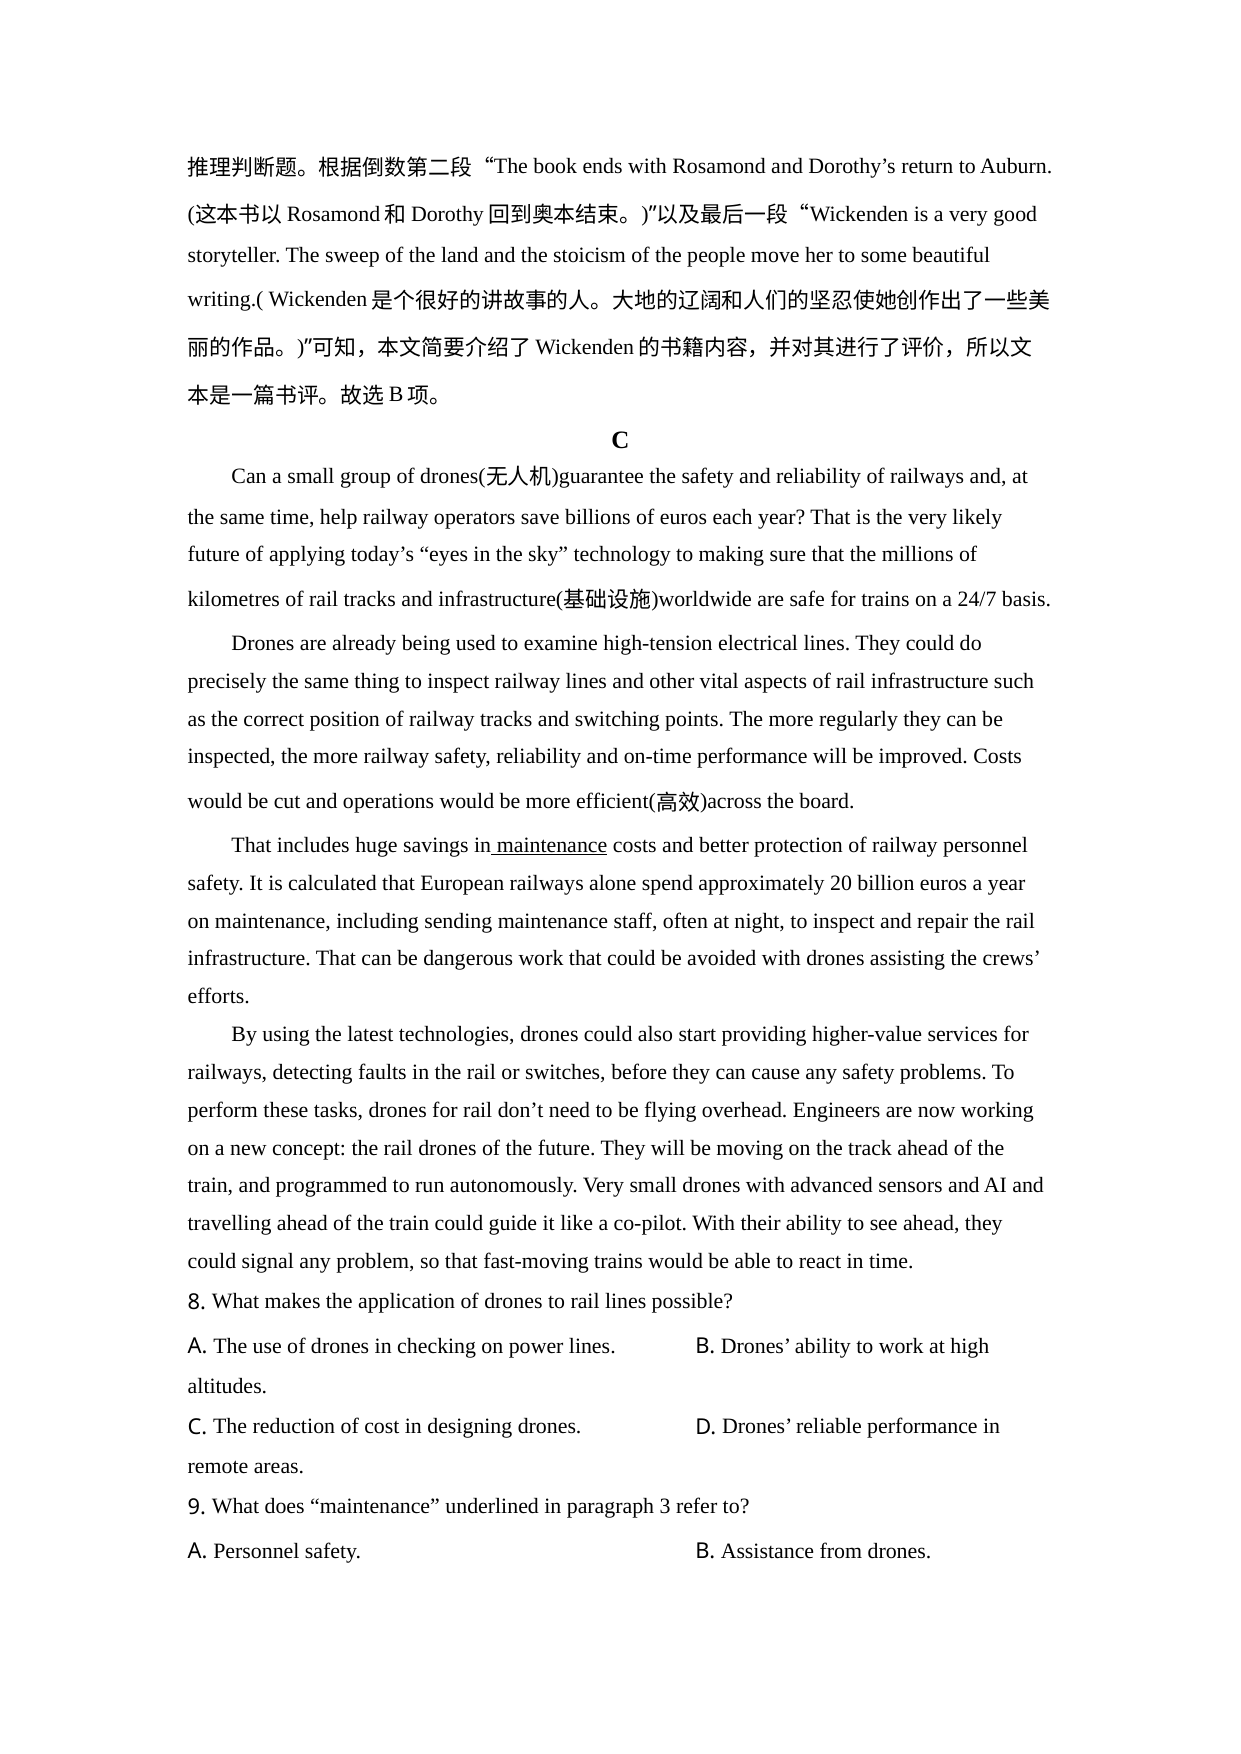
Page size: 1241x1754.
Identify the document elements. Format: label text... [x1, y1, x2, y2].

text A. Personnel safety. B. Assistance from drones. [187, 1536, 1053, 1565]
text By using the latest technologies, drones could also start providing higher-value services for railways, detecting faults in the rail or switches, before they can cause any safety problems. To perform these tasks, drones for rail don’t need to be flying overhead. Engineers are now working on a new concept: the rail drones of the future. They will be moving on the track ahead of the train, and programmed to run autonomously. Very small drones with advanced sensors and AI and travelling ahead of the train could guide it like a co-pilot. With their ability to see ahead, they could signal any problem, so that fast-moving trains would be able to react in time. [187, 1021, 1053, 1273]
text 9. What does “maintenance” underlined in paragraph 3 refer to? [187, 1491, 1053, 1521]
text Drones are already being used to examine high-tension electrical lines. They could do precisely the same thing to inspect railway lines and other vital aspects of rail infrastructure such as the correct position of railway tracks and switching points. The more regularly they can be inspected, the more railway safety, reliability and on-time performance will be improved. Costs would be cut and operations would be more efficient(高效)across the board. [187, 630, 1053, 816]
text C. The reduction of cost in designing drones. D. Drones’ reliable performance in remote areas. [187, 1411, 1053, 1478]
text C [187, 426, 1053, 454]
text 推理判断题。根据倒数第二段“The book ends with Rosamond and Dorothy’s return to Auburn.(这本书以Rosamond和Dorothy回到奥本结束。)”以及最后一段“Wickenden is a very good storyteller. The sweep of the land and the stoicism of the people move her to some beautiful writing.( Wickenden是个很好的讲故事的人。大地的辽阔和人们的坚忍使她创作出了一些美丽的作品。)”可知，本文简要介绍了Wickenden的书籍内容，并对其进行了评价，所以文本是一篇书评。故选B项。 [187, 150, 1053, 410]
text 8. What makes the application of drones to rail lines possible? [187, 1286, 1053, 1316]
text Can a small group of drones(无人机)guarantee the safety and reliability of railways and, at the same time, help railway operators save billions of euros each year? That is the very likely future of applying today’s “eyes in the sky” technology to making sure that the millions of kilometres of rail tracks and infrastructure(基础设施)worldwide are safe for trains on a 24/7 basis. [187, 459, 1053, 614]
text That includes huge savings in maintenance costs and better protection of railway personnel safety. It is calculated that European railways alone spend approximately 20 billion euros a year on maintenance, including sending maintenance staff, often at night, to inspect and repair the rail infrastructure. That can be dangerous work that could be avoided with drones assisting the crews’ efforts. [187, 832, 1053, 1008]
text A. The use of drones in checking on power lines. B. Drones’ ability to work at high altitudes. [187, 1330, 1053, 1398]
